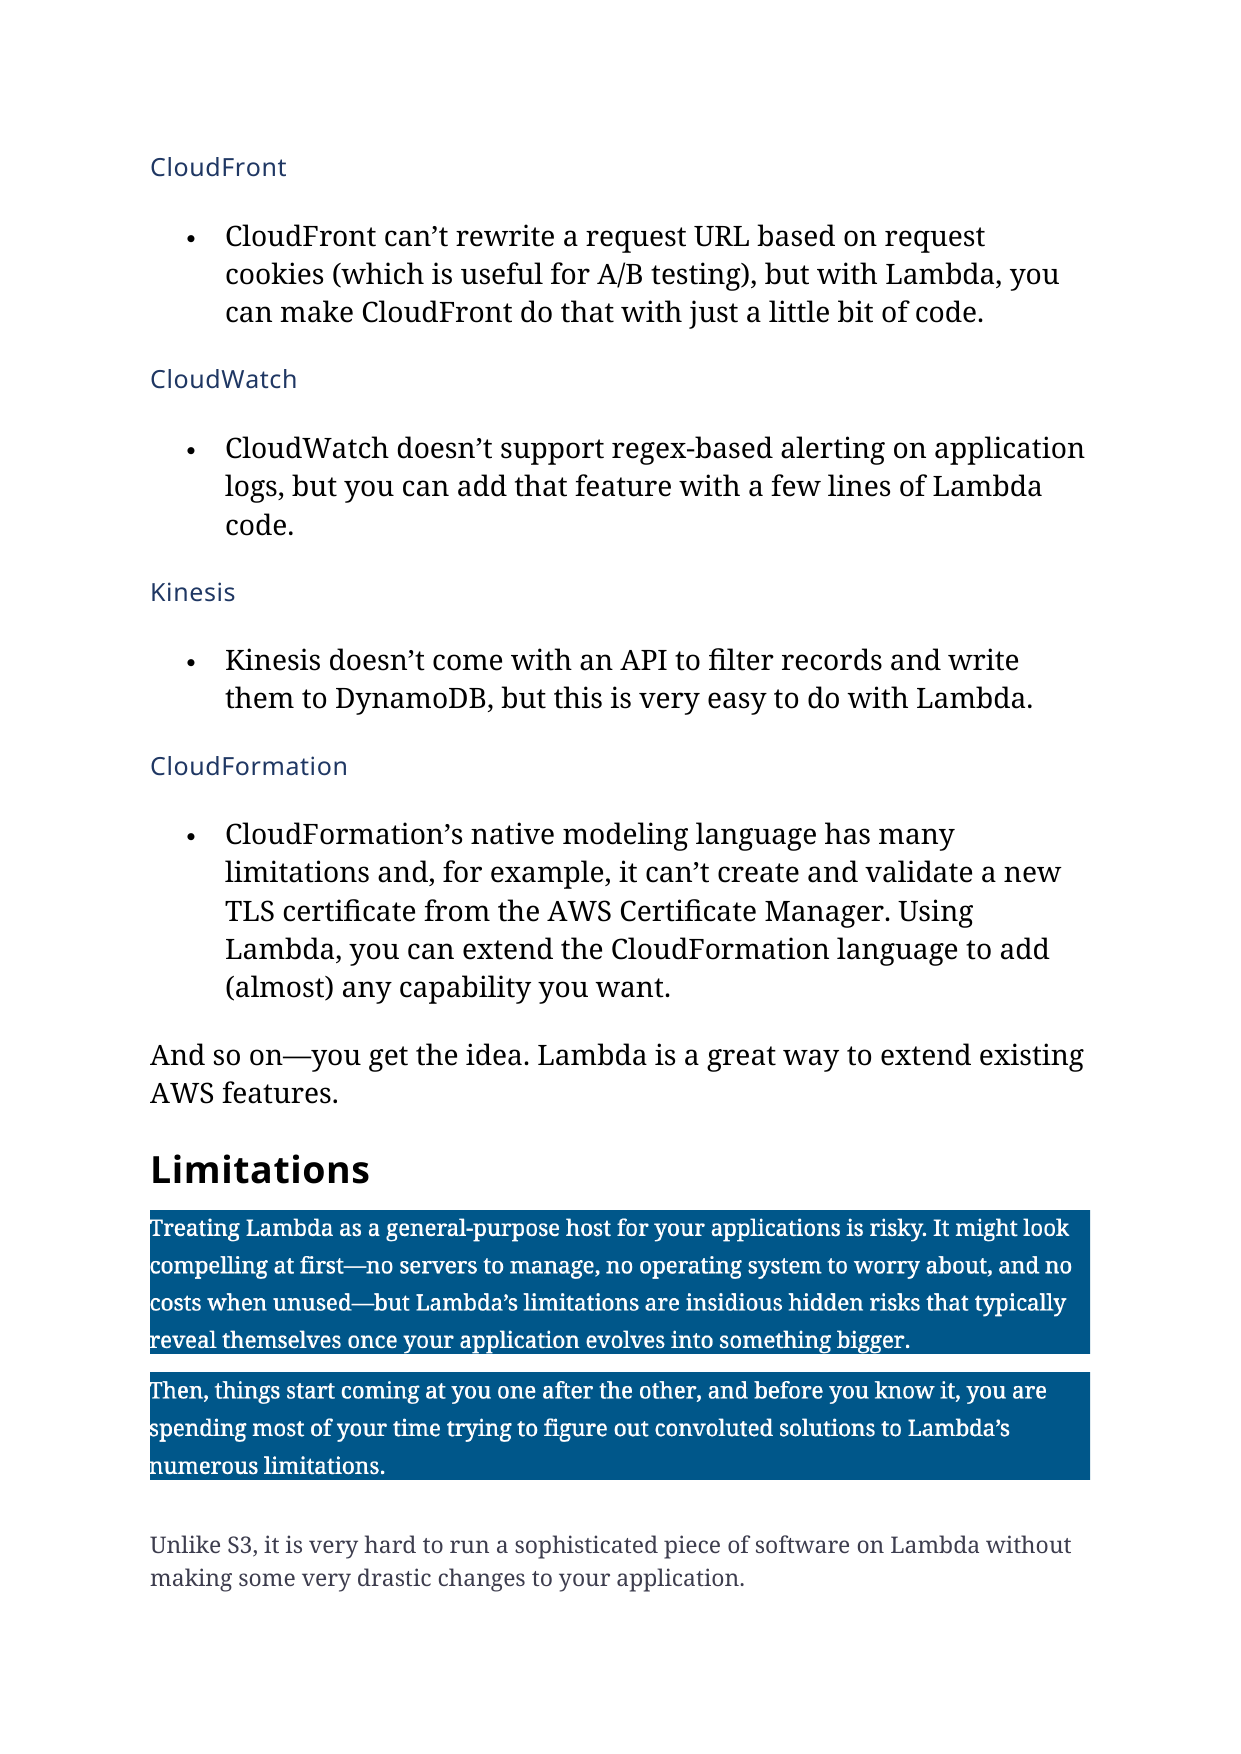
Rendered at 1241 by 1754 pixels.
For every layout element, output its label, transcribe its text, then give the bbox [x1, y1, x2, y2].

subtitle CloudWatch [150, 362, 1090, 396]
list Kinesis doesn’t come with an API to filter records and write them to DynamoDB, but this is very easy to do with Lambda. [187, 640, 1090, 717]
text Unlike S3, it is very hard to run a sophisticated piece of software on Lambda without making some very drastic changes to your application. [150, 1498, 1090, 1594]
subtitle CloudFront [150, 150, 1090, 184]
list CloudFormation’s native modeling language has many limitations and, for example, it can’t create and validate a new TLS certificate from the AWS Certificate Manager. Using Lambda, you can extend the CloudFormation language to add (almost) any capability you want. [187, 814, 1090, 1006]
picture [150, 1209, 1091, 1354]
text And so on—you get the idea. Lambda is a great way to extend existing AWS features. [150, 1035, 1090, 1112]
list CloudFront can’t rewrite a request URL based on request cookies (which is useful for A/B testing), but with Lambda, you can make CloudFront do that with just a little bit of code. [187, 216, 1090, 331]
subtitle Limitations [150, 1143, 1090, 1194]
subtitle CloudFormation [150, 748, 1090, 782]
subtitle Kinesis [150, 574, 1090, 608]
picture [150, 1372, 1091, 1480]
list CloudWatch doesn’t support regex-based alerting on application logs, but you can add that feature with a few lines of Lambda code. [187, 428, 1090, 543]
